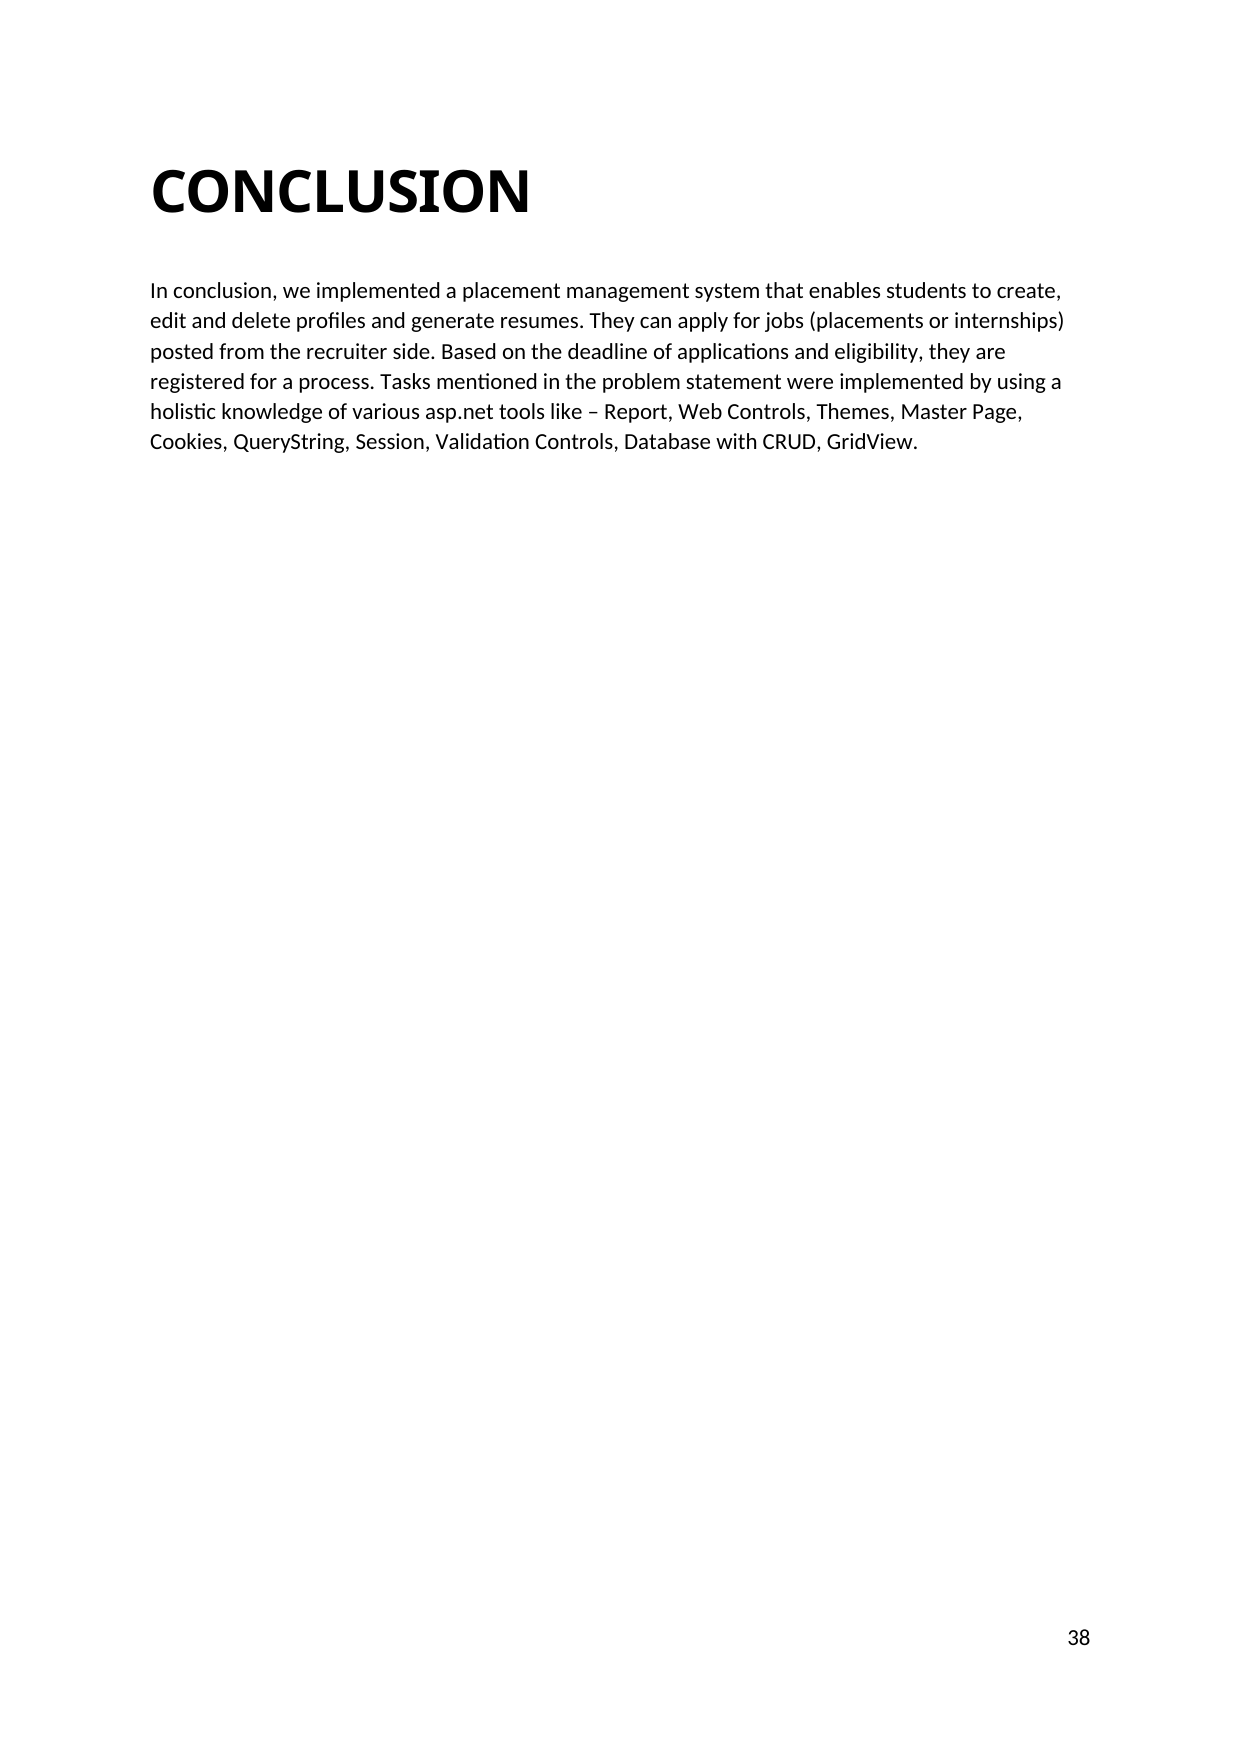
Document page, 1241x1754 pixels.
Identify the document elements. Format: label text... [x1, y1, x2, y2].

title CONCLUSION [150, 150, 1090, 229]
text In conclusion, we implemented a placement management system that enables students to create, edit and delete profiles and generate resumes. They can apply for jobs (placements or internships) posted from the recruiter side. Based on the deadline of applications and eligibility, they are registered for a process. Tasks mentioned in the problem statement were implemented by using a holistic knowledge of various asp.net tools like – Report, Web Controls, Themes, Master Page, Cookies, QueryString, Session, Validation Controls, Database with CRUD, GridView. [150, 276, 1090, 455]
